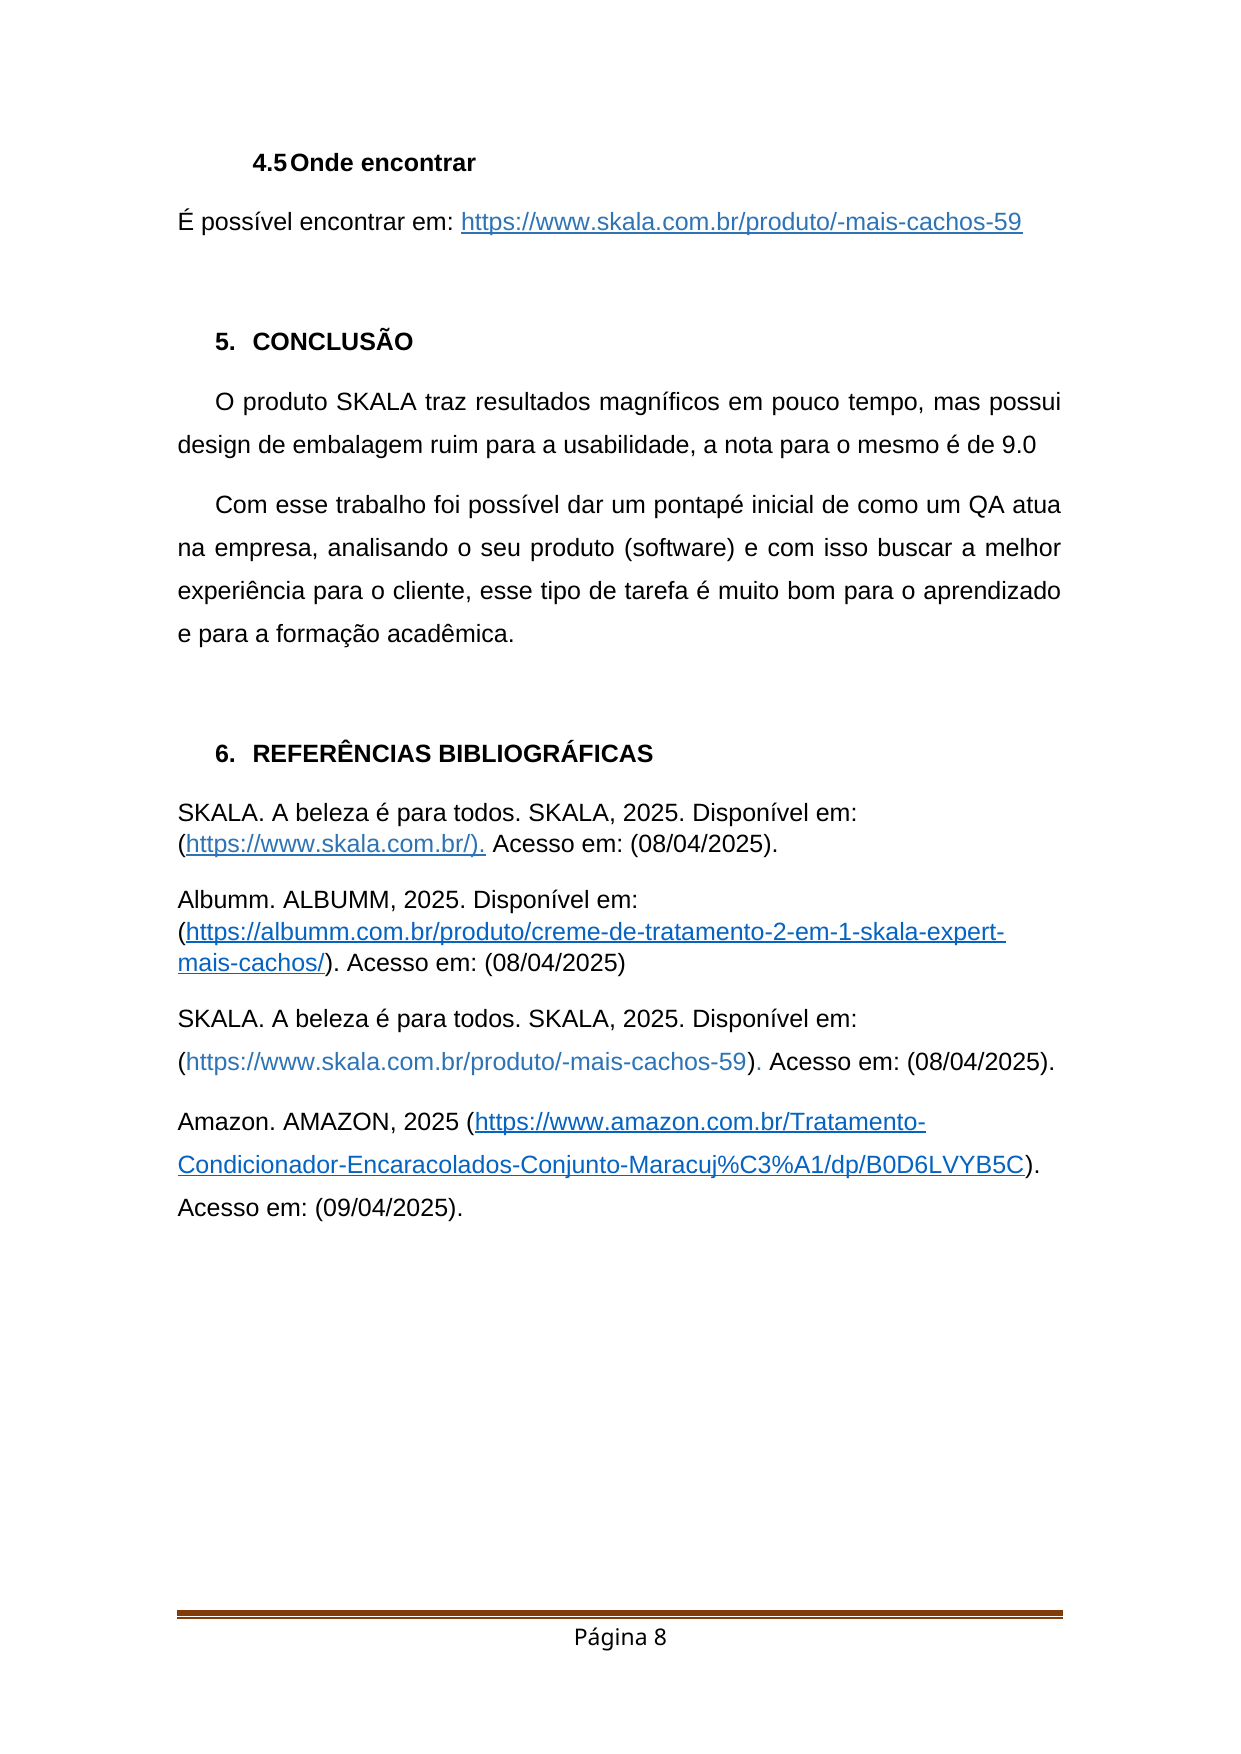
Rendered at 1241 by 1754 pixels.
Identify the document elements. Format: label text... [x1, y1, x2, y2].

subtitle Onde encontrar [252, 148, 1063, 176]
text É possível encontrar em: https://www.skala.com.br/produto/-mais-cachos-59 [177, 207, 1063, 236]
text SKALA. A beleza é para todos. SKALA, 2025. Disponível em: (https://www.skala.com.br/produto/-mais-cachos-59). Acesso em: (08/04/2025). [177, 1004, 1063, 1076]
text Albumm. ALBUMM, 2025. Disponível em: (https://albumm.com.br/produto/creme-de-tratamento-2-em-1-skala-expert-mais-cachos/). Acesso em: (08/04/2025) [177, 886, 1063, 976]
text Com esse trabalho foi possível dar um pontapé inicial de como um QA atua na empresa, analisando o seu produto (software) e com isso buscar a melhor experiência para o cliente, esse tipo de tarefa é muito bom para o aprendizado e para a formação acadêmica. [177, 490, 1063, 648]
text SKALA. A beleza é para todos. SKALA, 2025. Disponível em: (https://www.skala.com.br/). Acesso em: (08/04/2025). [177, 798, 1063, 858]
text O produto SKALA traz resultados magníficos em pouco tempo, mas possui design de embalagem ruim para a usabilidade, a nota para o mesmo é de 9.0 [177, 387, 1063, 459]
subtitle REFERÊNCIAS BIBLIOGRÁFICAS [215, 739, 1063, 767]
subtitle CONCLUSÃO [215, 327, 1063, 356]
text Amazon. AMAZON, 2025 (https://www.amazon.com.br/Tratamento-Condicionador-Encaracolados-Conjunto-Maracuj%C3%A1/dp/B0D6LVYB5C). Acesso em: (09/04/2025). [177, 1107, 1063, 1222]
